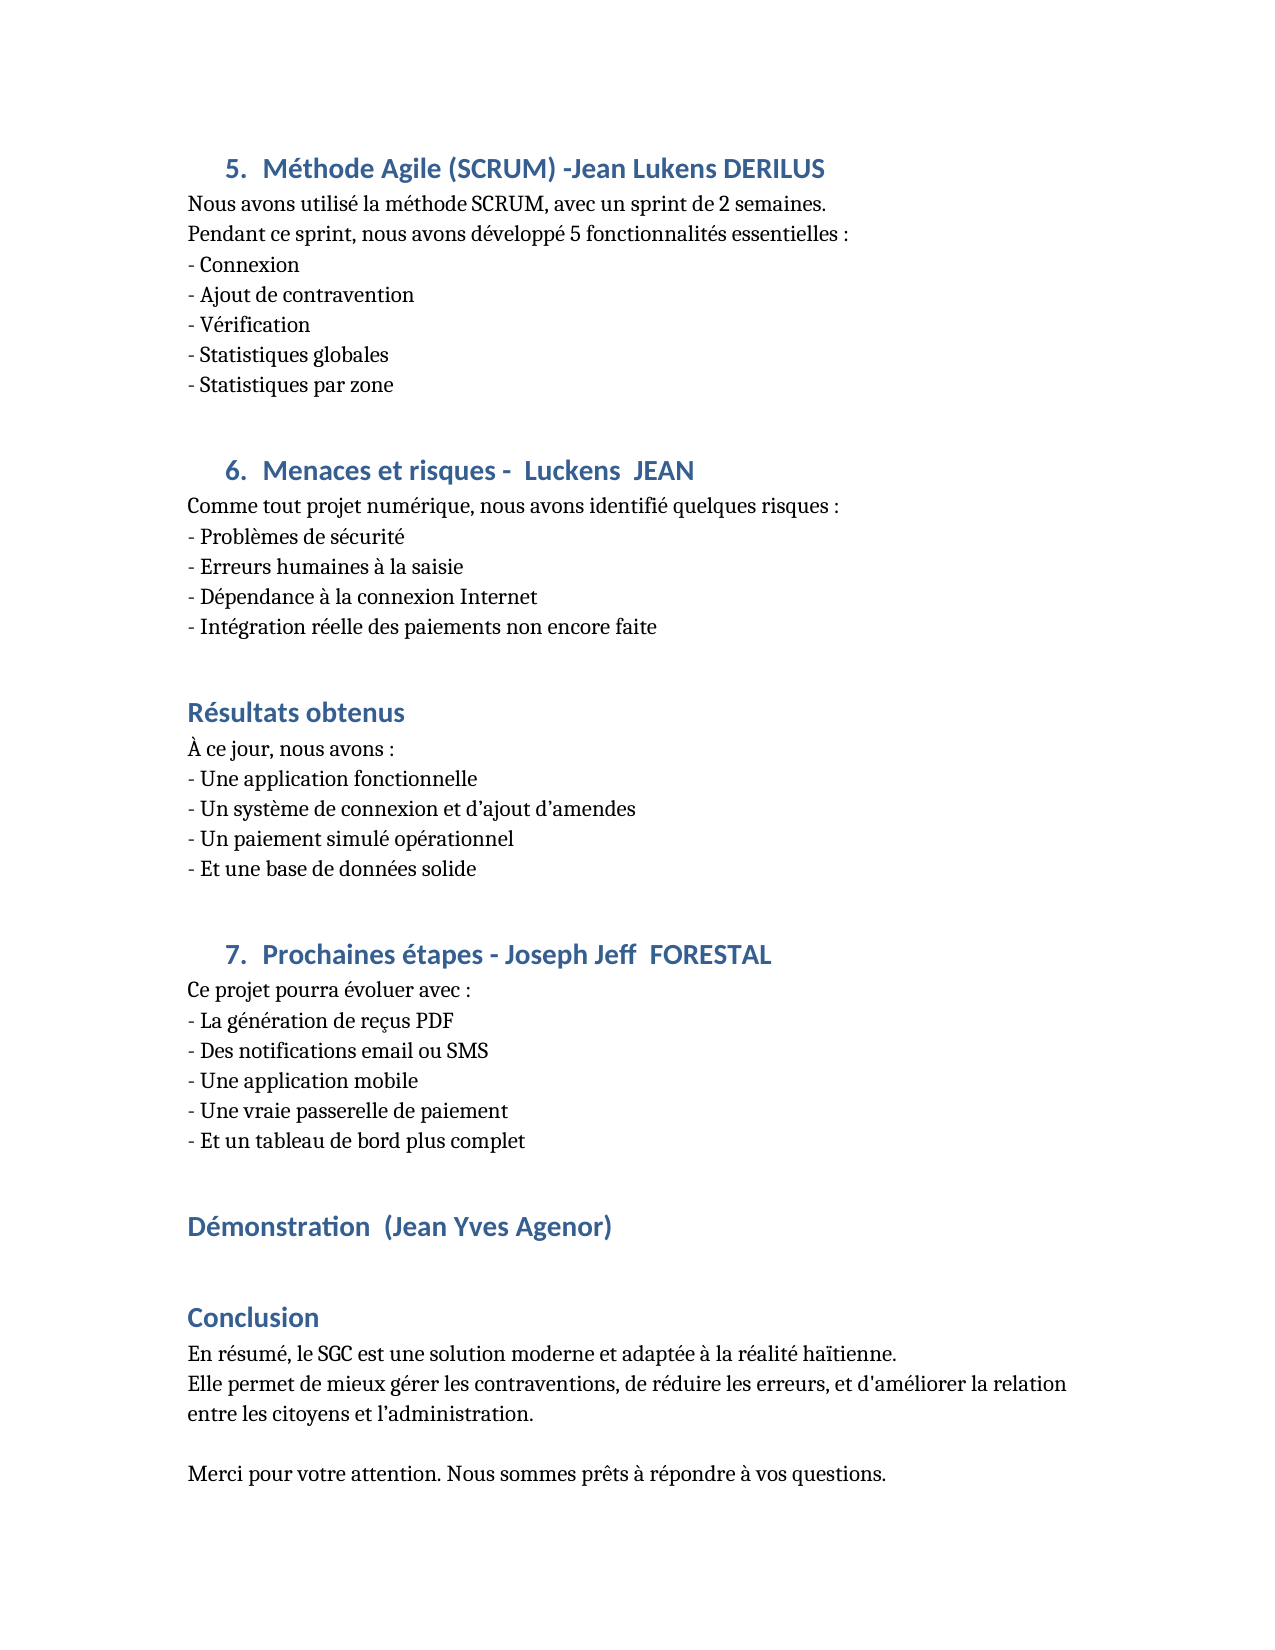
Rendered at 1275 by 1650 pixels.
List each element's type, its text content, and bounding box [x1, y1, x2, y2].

subtitle Résultats obtenus [187, 694, 1087, 730]
subtitle Démonstration (Jean Yves Agenor) [187, 1208, 1087, 1244]
text Nous avons utilisé la méthode SCRUM, avec un sprint de 2 semaines. Pendant ce sprint, nous avons développé 5 fonctionnalités essentielles : - Connexion - Ajout de contravention - Vérification - Statistiques globales - Statistiques par zone [187, 191, 1087, 398]
text Comme tout projet numérique, nous avons identifié quelques risques : - Problèmes de sécurité - Erreurs humaines à la saisie - Dépendance à la connexion Internet - Intégration réelle des paiements non encore faite [187, 493, 1087, 641]
text À ce jour, nous avons : - Une application fonctionnelle - Un système de connexion et d’ajout d’amendes - Un paiement simulé opérationnel - Et une base de données solide [187, 735, 1087, 882]
subtitle Menaces et risques - Luckens JEAN [225, 452, 1087, 488]
subtitle Prochaines étapes - Joseph Jeff FORESTAL [225, 936, 1087, 972]
text Ce projet pourra évoluer avec : - La génération de reçus PDF - Des notifications email ou SMS - Une application mobile - Une vraie passerelle de paiement - Et un tableau de bord plus complet [187, 977, 1087, 1155]
subtitle Méthode Agile (SCRUM) -Jean Lukens DERILUS [225, 150, 1087, 186]
subtitle Conclusion [187, 1299, 1087, 1335]
text En résumé, le SGC est une solution moderne et adaptée à la réalité haïtienne. Elle permet de mieux gérer les contraventions, de réduire les erreurs, et d'améliorer la relation entre les citoyens et l’administration. Merci pour votre attention. Nous sommes prêts à répondre à vos questions. [187, 1340, 1087, 1488]
